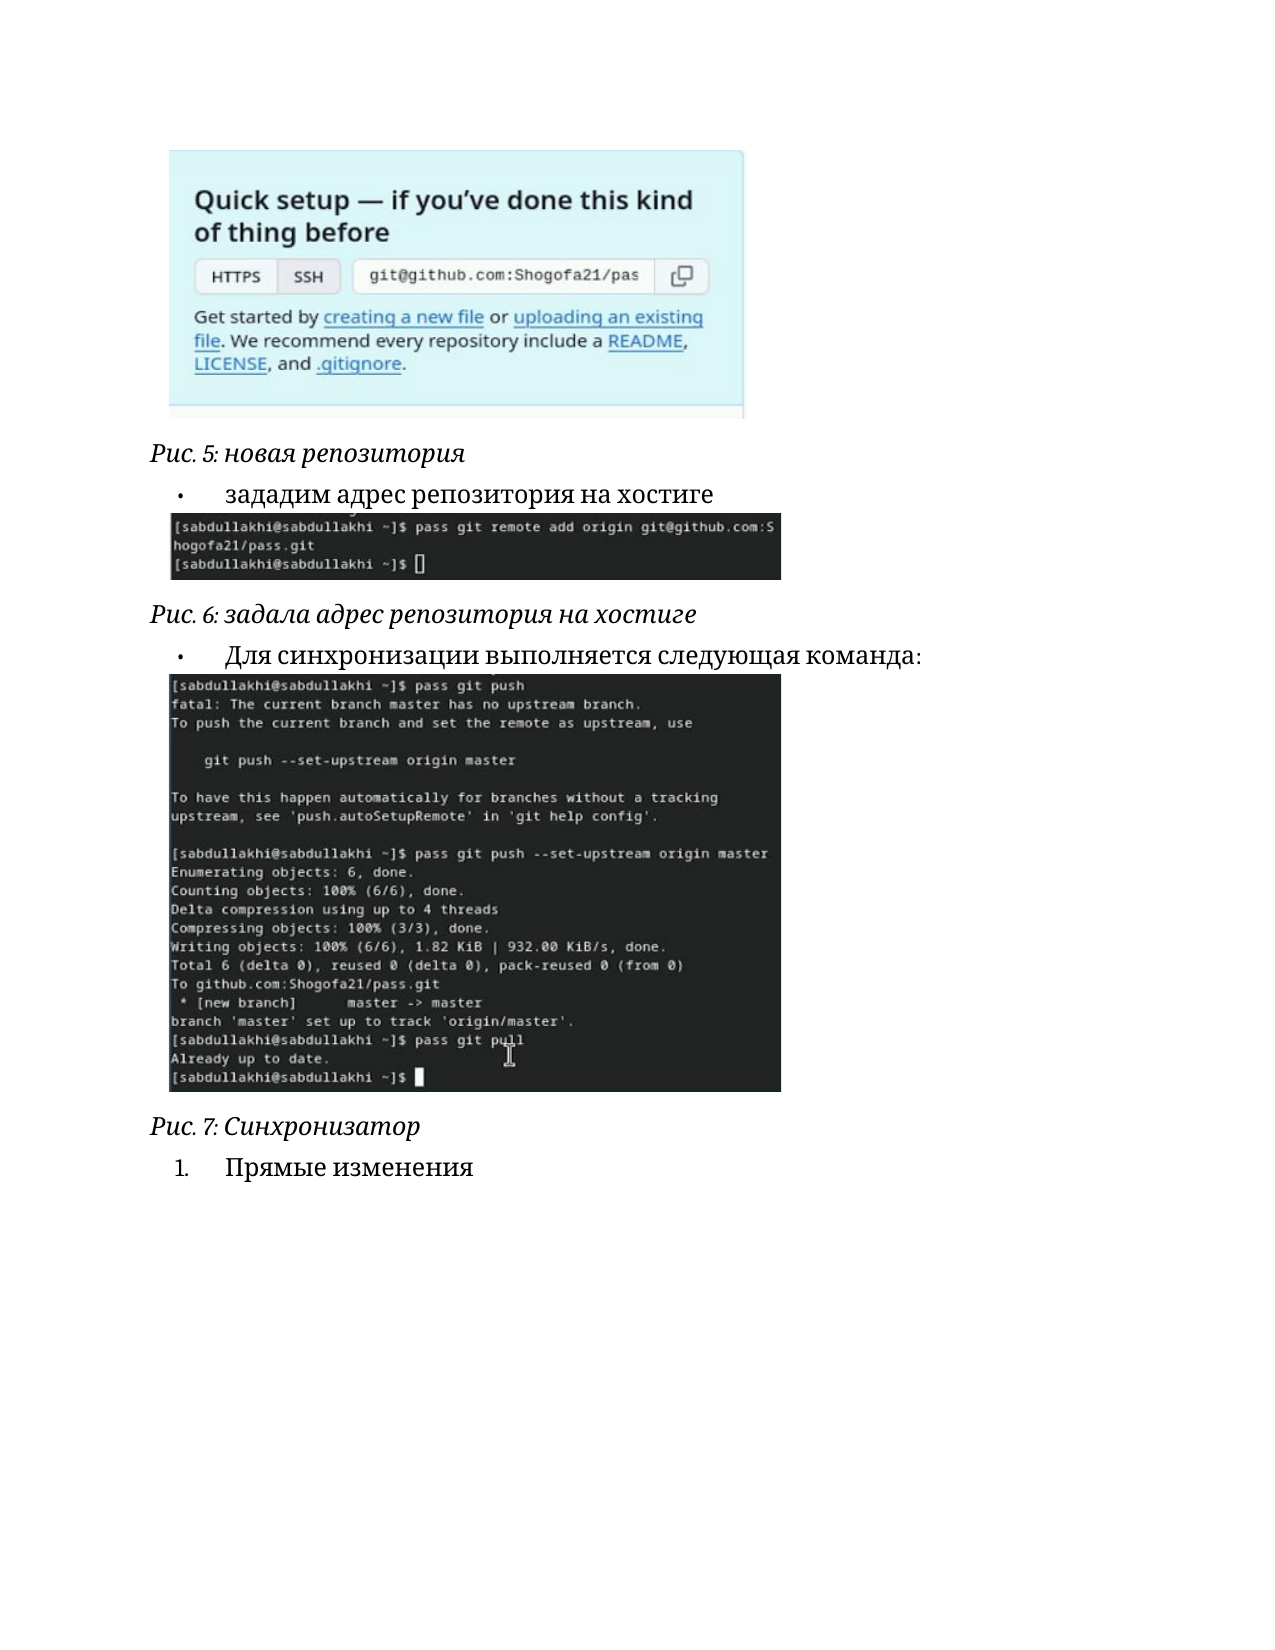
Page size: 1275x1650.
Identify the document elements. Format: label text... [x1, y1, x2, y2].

list Прямые изменения [175, 1154, 1125, 1183]
list Для синхронизации выполняется следующая команда: [175, 642, 1125, 671]
text Рис. 7: Синхронизатор [150, 1113, 1125, 1141]
picture [168, 674, 782, 1092]
text Рис. 5: новая репозитория [150, 439, 1125, 468]
picture [168, 513, 782, 580]
picture [168, 150, 748, 419]
text Рис. 6: задала адрес репозитория на хостиге [150, 601, 1125, 629]
list зададим адрес репозитория на хостиге [175, 481, 1125, 509]
